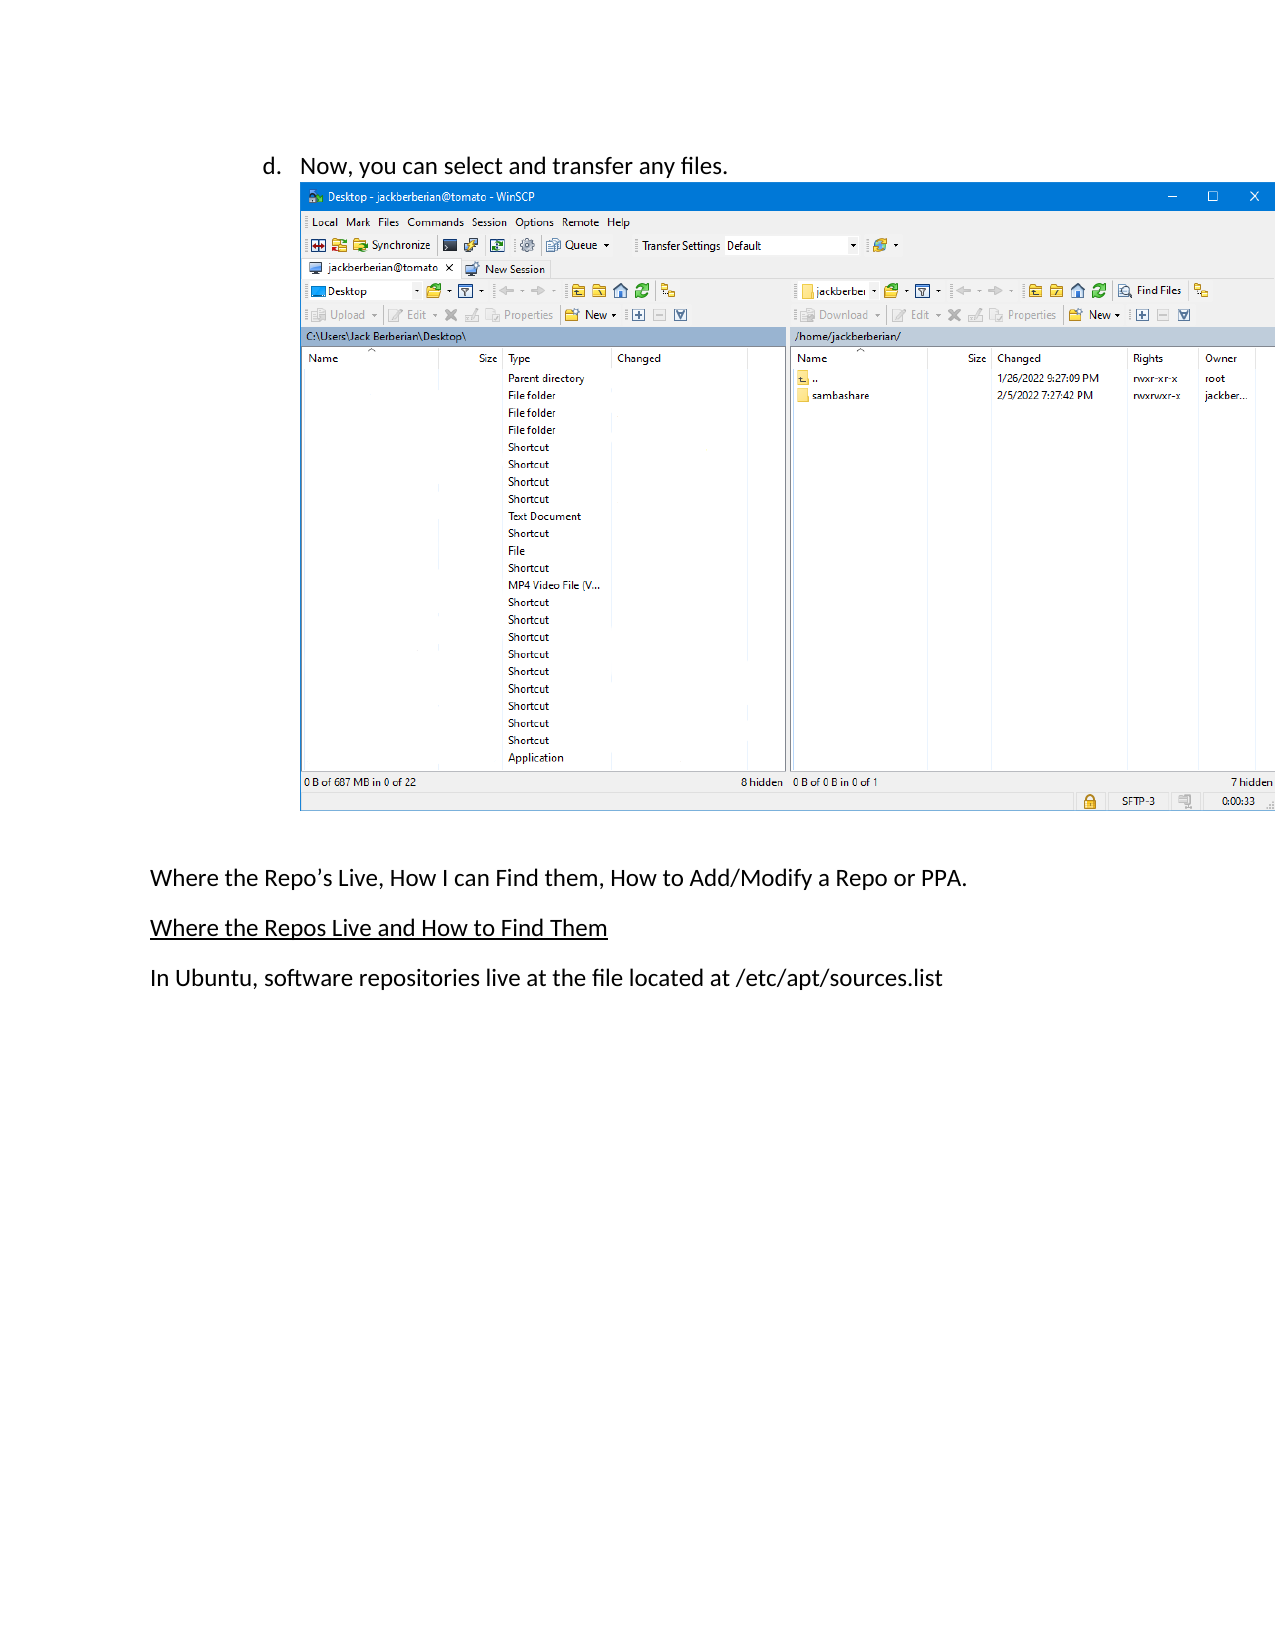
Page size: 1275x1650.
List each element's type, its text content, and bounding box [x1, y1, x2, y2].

text Where the Repo’s Live, How I can Find them, How to Add/Modify a Repo or PPA. [150, 863, 1125, 893]
text In Ubuntu, software repositories live at the file located at /etc/apt/sources.list [150, 962, 1125, 992]
picture [300, 182, 1275, 811]
list Now, you can select and transfer any files. [262, 150, 1125, 181]
text Where the Repos Live and How to Find Them [150, 912, 1125, 943]
